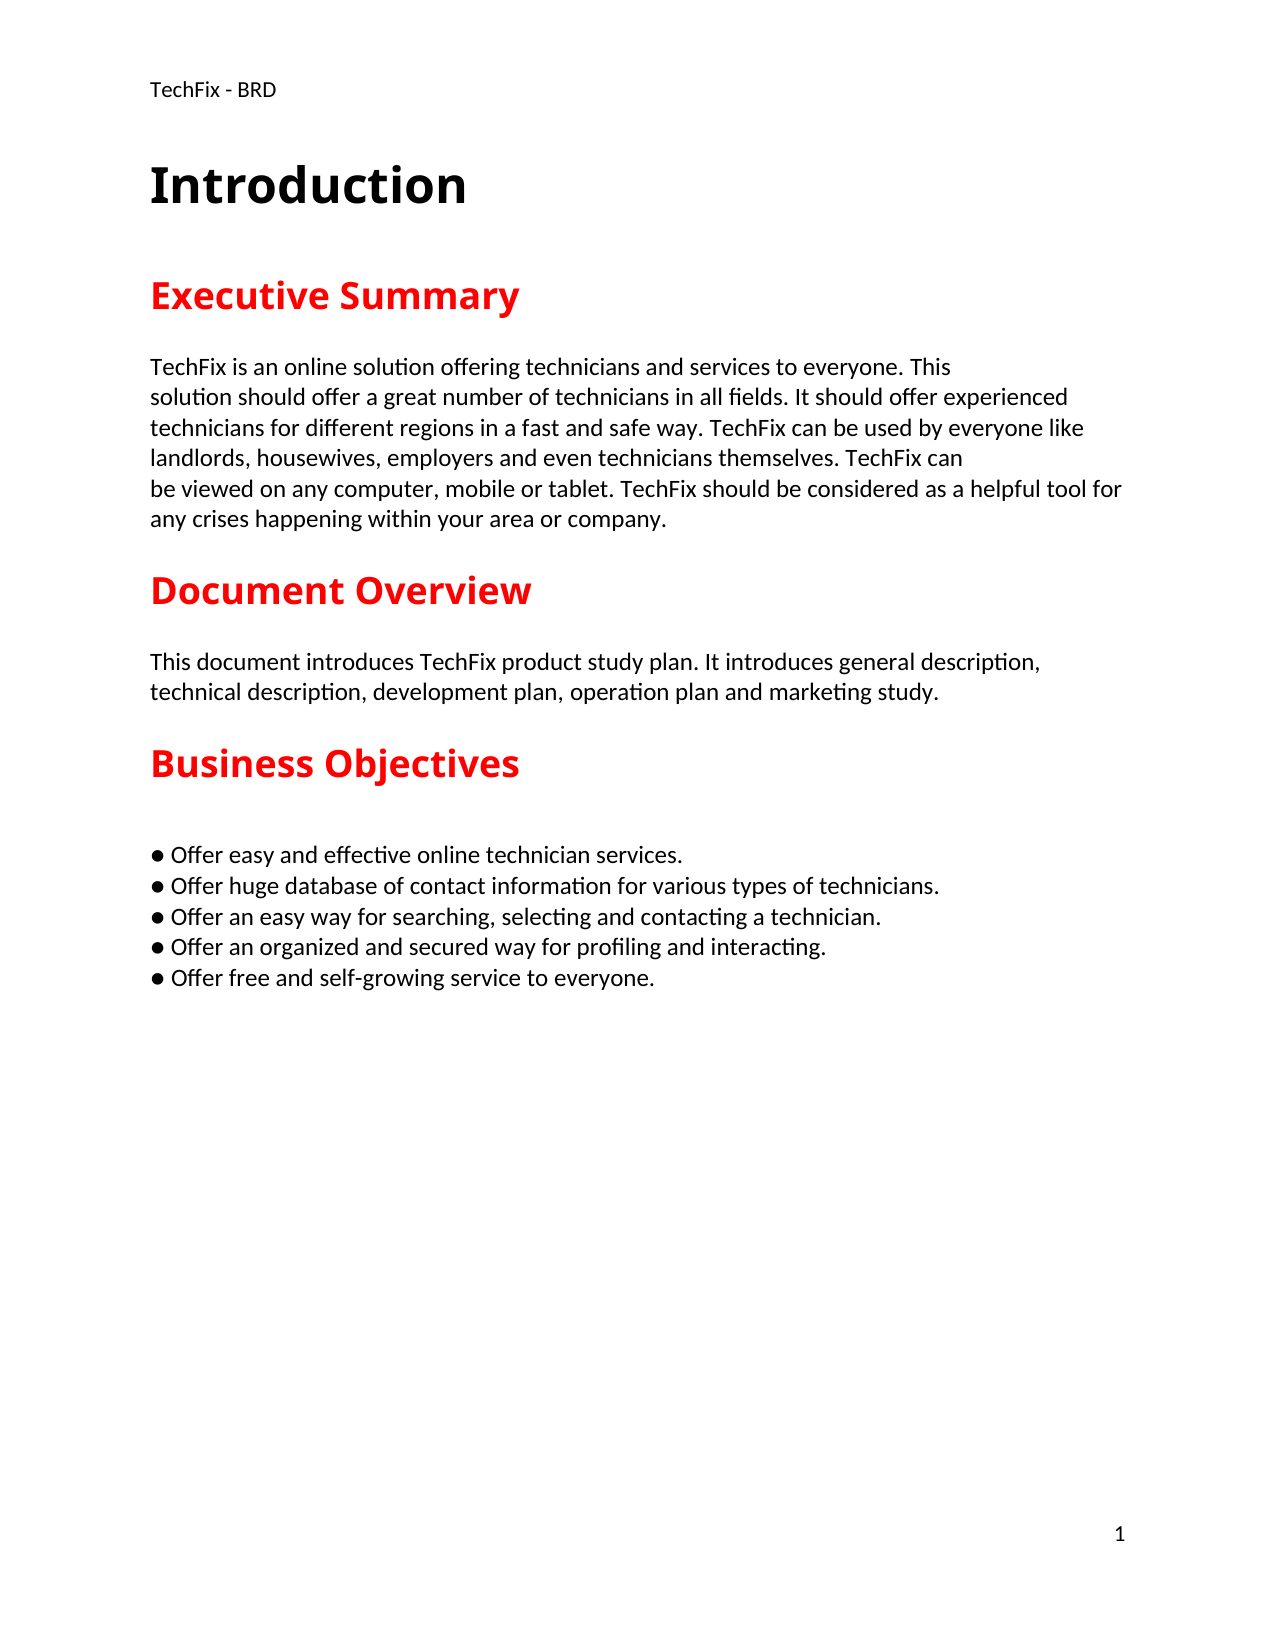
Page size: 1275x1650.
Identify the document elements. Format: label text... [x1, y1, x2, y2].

text Business Objectives [150, 737, 1125, 788]
text ● Offer huge database of contact information for various types of technicians. [150, 870, 1125, 901]
text Introduction [150, 150, 1125, 218]
text ● Offer an organized and secured way for profiling and interacting. [150, 931, 1125, 962]
text ● Offer free and self-growing service to everyone. [150, 962, 1125, 992]
text This document introduces TechFix product study plan. It introduces general description, technical description, development plan, operation plan and marketing study. [150, 646, 1125, 707]
text solution should offer a great number of technicians in all fields. It should offer experienced technicians for different regions in a fast and safe way. TechFix can be used by everyone like landlords, housewives, employers and even technicians themselves. TechFix can [150, 381, 1125, 473]
text TechFix is an online solution offering technicians and services to everyone. This [150, 351, 1125, 381]
text Executive Summary [150, 269, 1125, 320]
text be viewed on any computer, mobile or tablet. TechFix should be considered as a helpful tool for any crises happening within your area or company. [150, 473, 1125, 534]
text ● Offer easy and effective online technician services. [150, 839, 1125, 870]
text Document Overview [150, 564, 1125, 615]
text ● Offer an easy way for searching, selecting and contacting a technician. [150, 901, 1125, 931]
